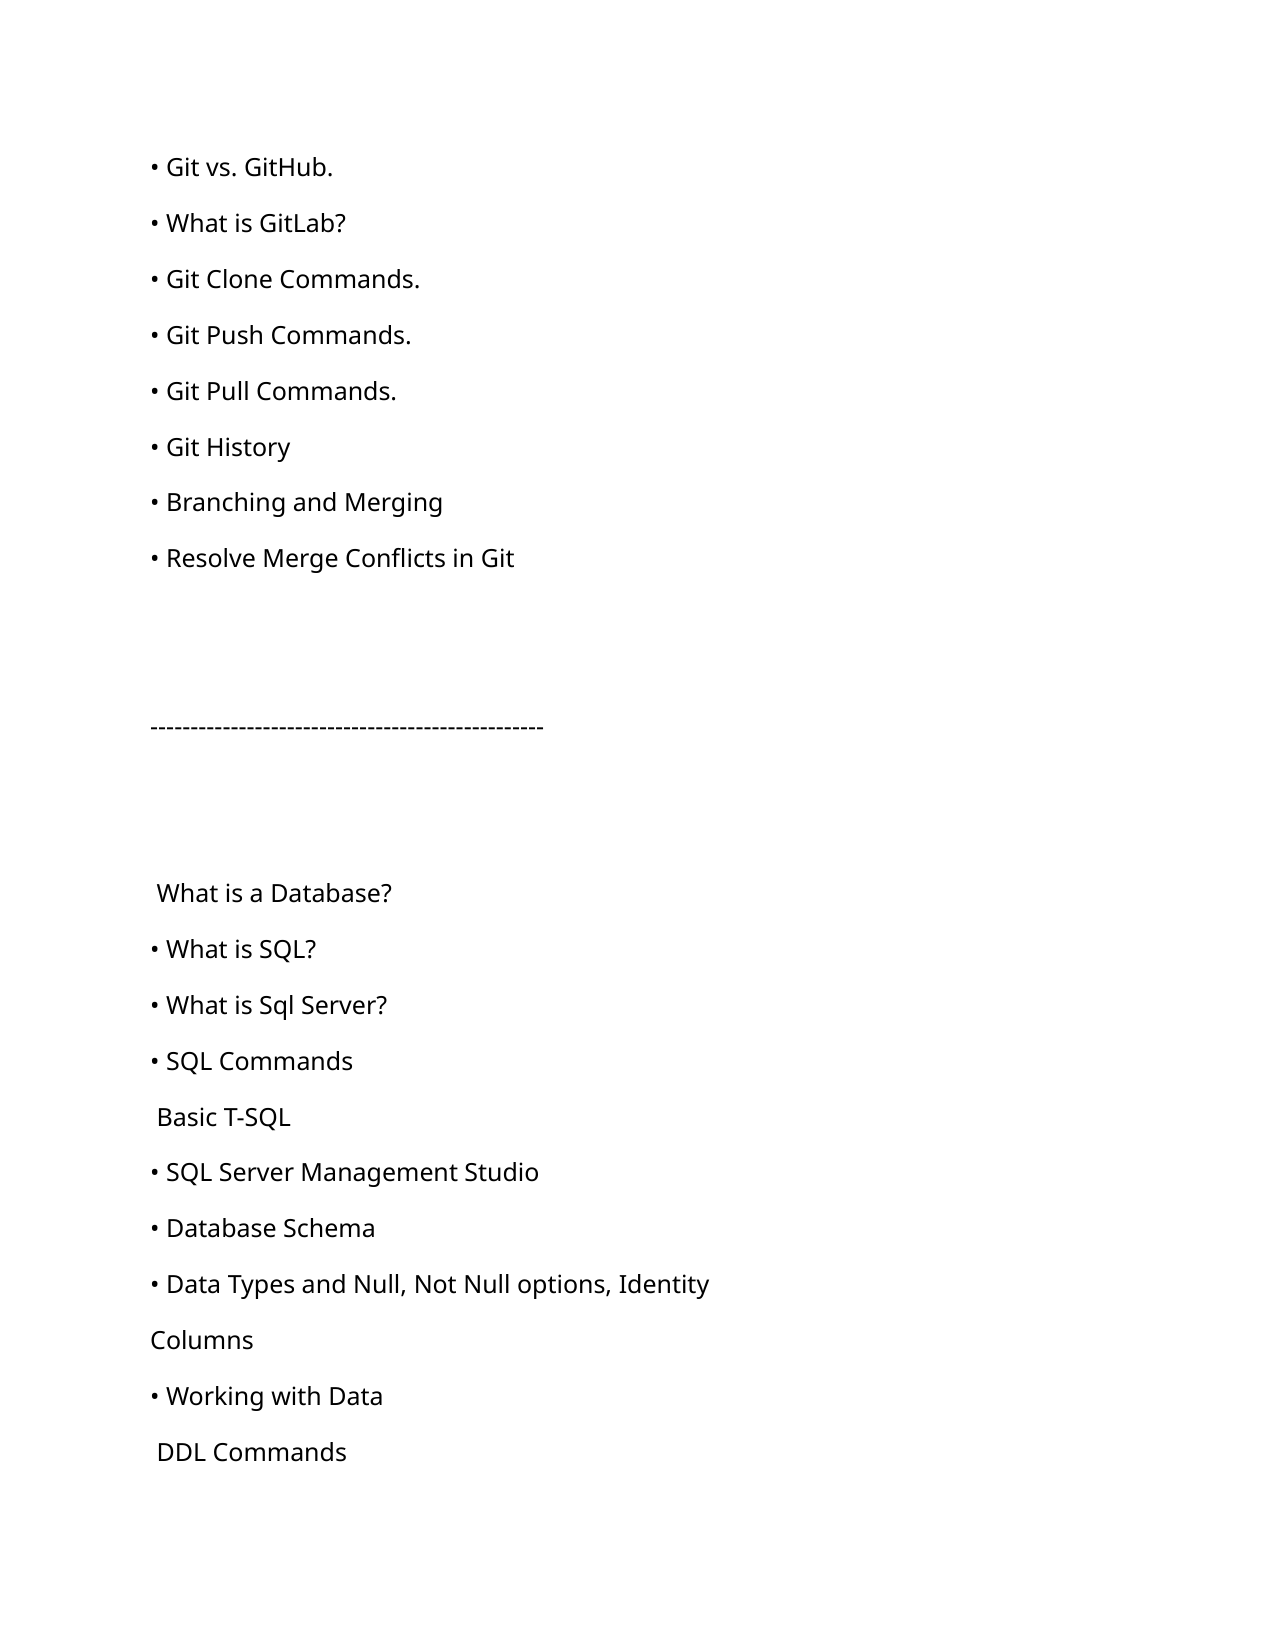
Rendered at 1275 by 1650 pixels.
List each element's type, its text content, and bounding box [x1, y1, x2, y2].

text • Git vs. GitHub. [150, 150, 1125, 184]
text • What is Sql Server? [150, 987, 1125, 1022]
text • Git Push Commands. [150, 317, 1125, 352]
text Basic T-SQL [150, 1099, 1125, 1133]
text • Data Types and Null, Not Null options, Identity [150, 1267, 1125, 1301]
text • SQL Server Management Studio [150, 1155, 1125, 1189]
text • Branching and Merging [150, 485, 1125, 519]
text • SQL Commands [150, 1043, 1125, 1077]
text • What is SQL? [150, 932, 1125, 966]
text • Git Clone Commands. [150, 262, 1125, 296]
text DDL Commands [150, 1434, 1125, 1468]
text • Working with Data [150, 1378, 1125, 1412]
text • Git Pull Commands. [150, 373, 1125, 407]
text Columns [150, 1322, 1125, 1357]
text • Database Schema [150, 1211, 1125, 1245]
text What is a Database? [150, 876, 1125, 910]
text • Resolve Merge Conflicts in Git [150, 541, 1125, 575]
text ------------------------------------------------- [150, 708, 1125, 742]
text • Git History [150, 429, 1125, 463]
text • What is GitLab? [150, 206, 1125, 240]
